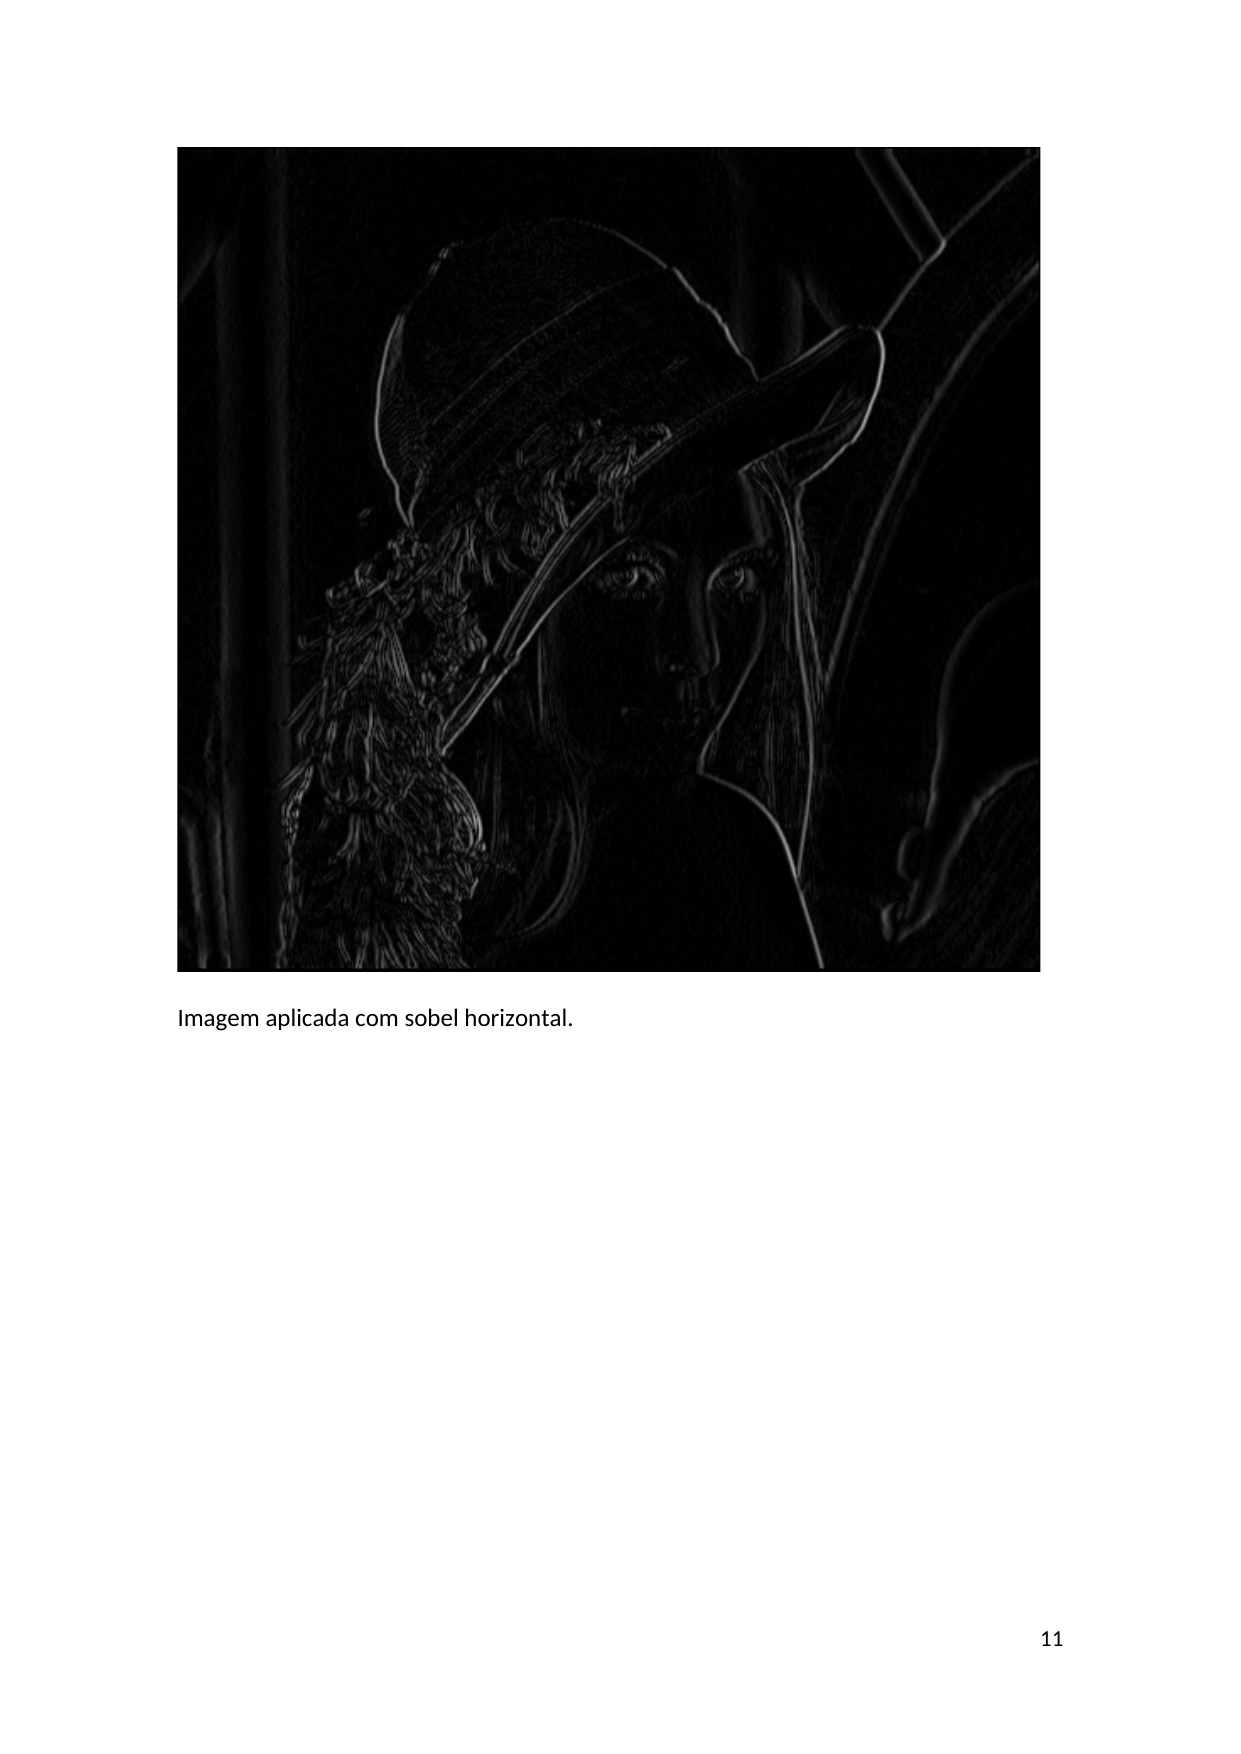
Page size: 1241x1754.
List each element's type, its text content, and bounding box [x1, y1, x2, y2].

text Imagem aplicada com sobel horizontal. [177, 1002, 1063, 1032]
picture [177, 147, 1041, 972]
